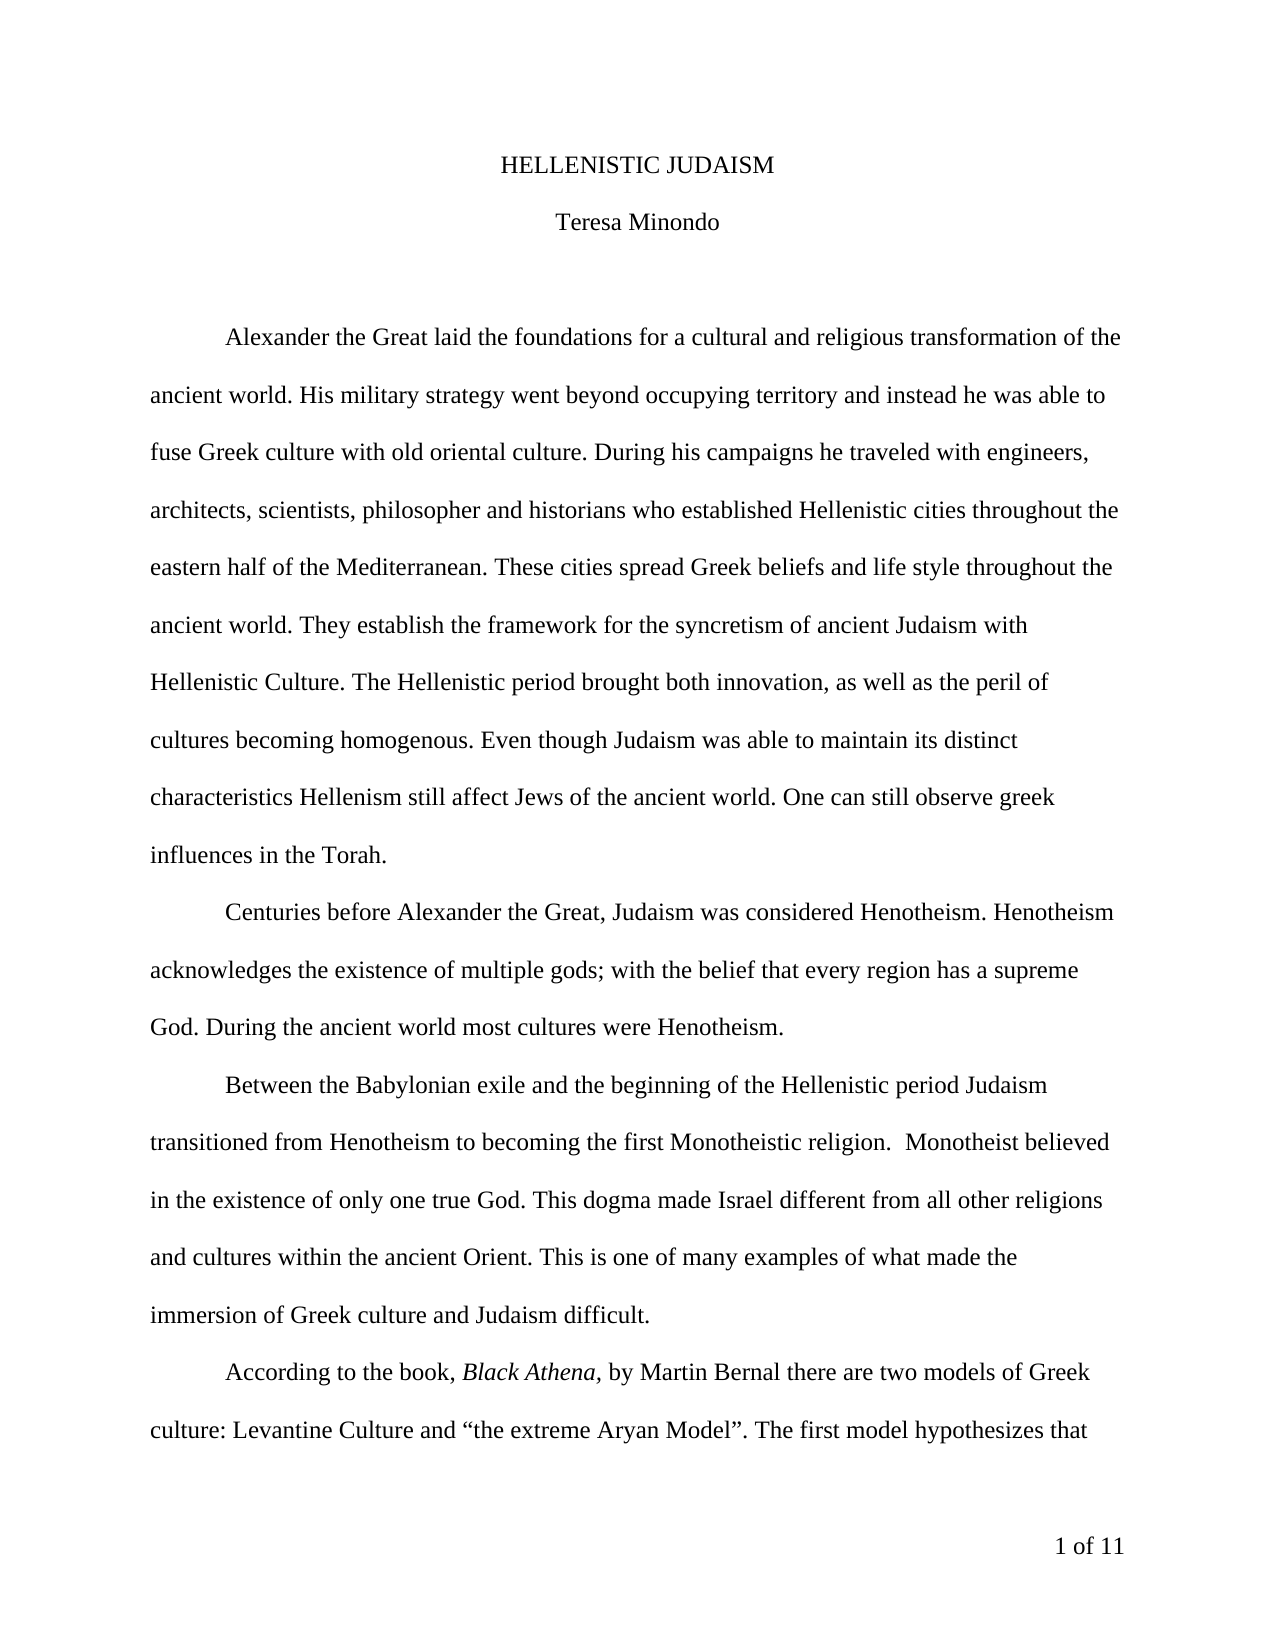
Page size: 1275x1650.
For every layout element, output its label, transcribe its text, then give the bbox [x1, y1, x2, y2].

text Between the Babylonian exile and the beginning of the Hellenistic period Judaism transitioned from Henotheism to becoming the first Monotheistic religion. Monotheist believed in the existence of only one true God. This dogma made Israel different from all other religions and cultures within the ancient Orient. This is one of many examples of what made the immersion of Greek culture and Judaism difficult. [150, 1070, 1125, 1329]
text HELLENISTIC JUDAISM [150, 150, 1125, 179]
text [150, 1357, 1125, 1444]
text Centuries before Alexander the Great, Judaism was considered Henotheism. Henotheism acknowledges the existence of multiple gods; with the belief that every region has a supreme God. During the ancient world most cultures were Henotheism. [150, 897, 1125, 1041]
text Teresa Minondo [150, 207, 1125, 236]
text Alexander the Great laid the foundations for a cultural and religious transformation of the ancient world. His military strategy went beyond occupying territory and instead he was able to fuse Greek culture with old oriental culture. During his campaigns he traveled with engineers, architects, scientists, philosopher and historians who established Hellenistic cities throughout the eastern half of the Mediterranean. These cities spread Greek beliefs and life style throughout the ancient world. They establish the framework for the syncretism of ancient Judaism with Hellenistic Culture. The Hellenistic period brought both innovation, as well as the peril of cultures becoming homogenous. Even though Judaism was able to maintain its distinct characteristics Hellenism still affect Jews of the ancient world. One can still observe greek influences in the Torah. [150, 322, 1125, 869]
